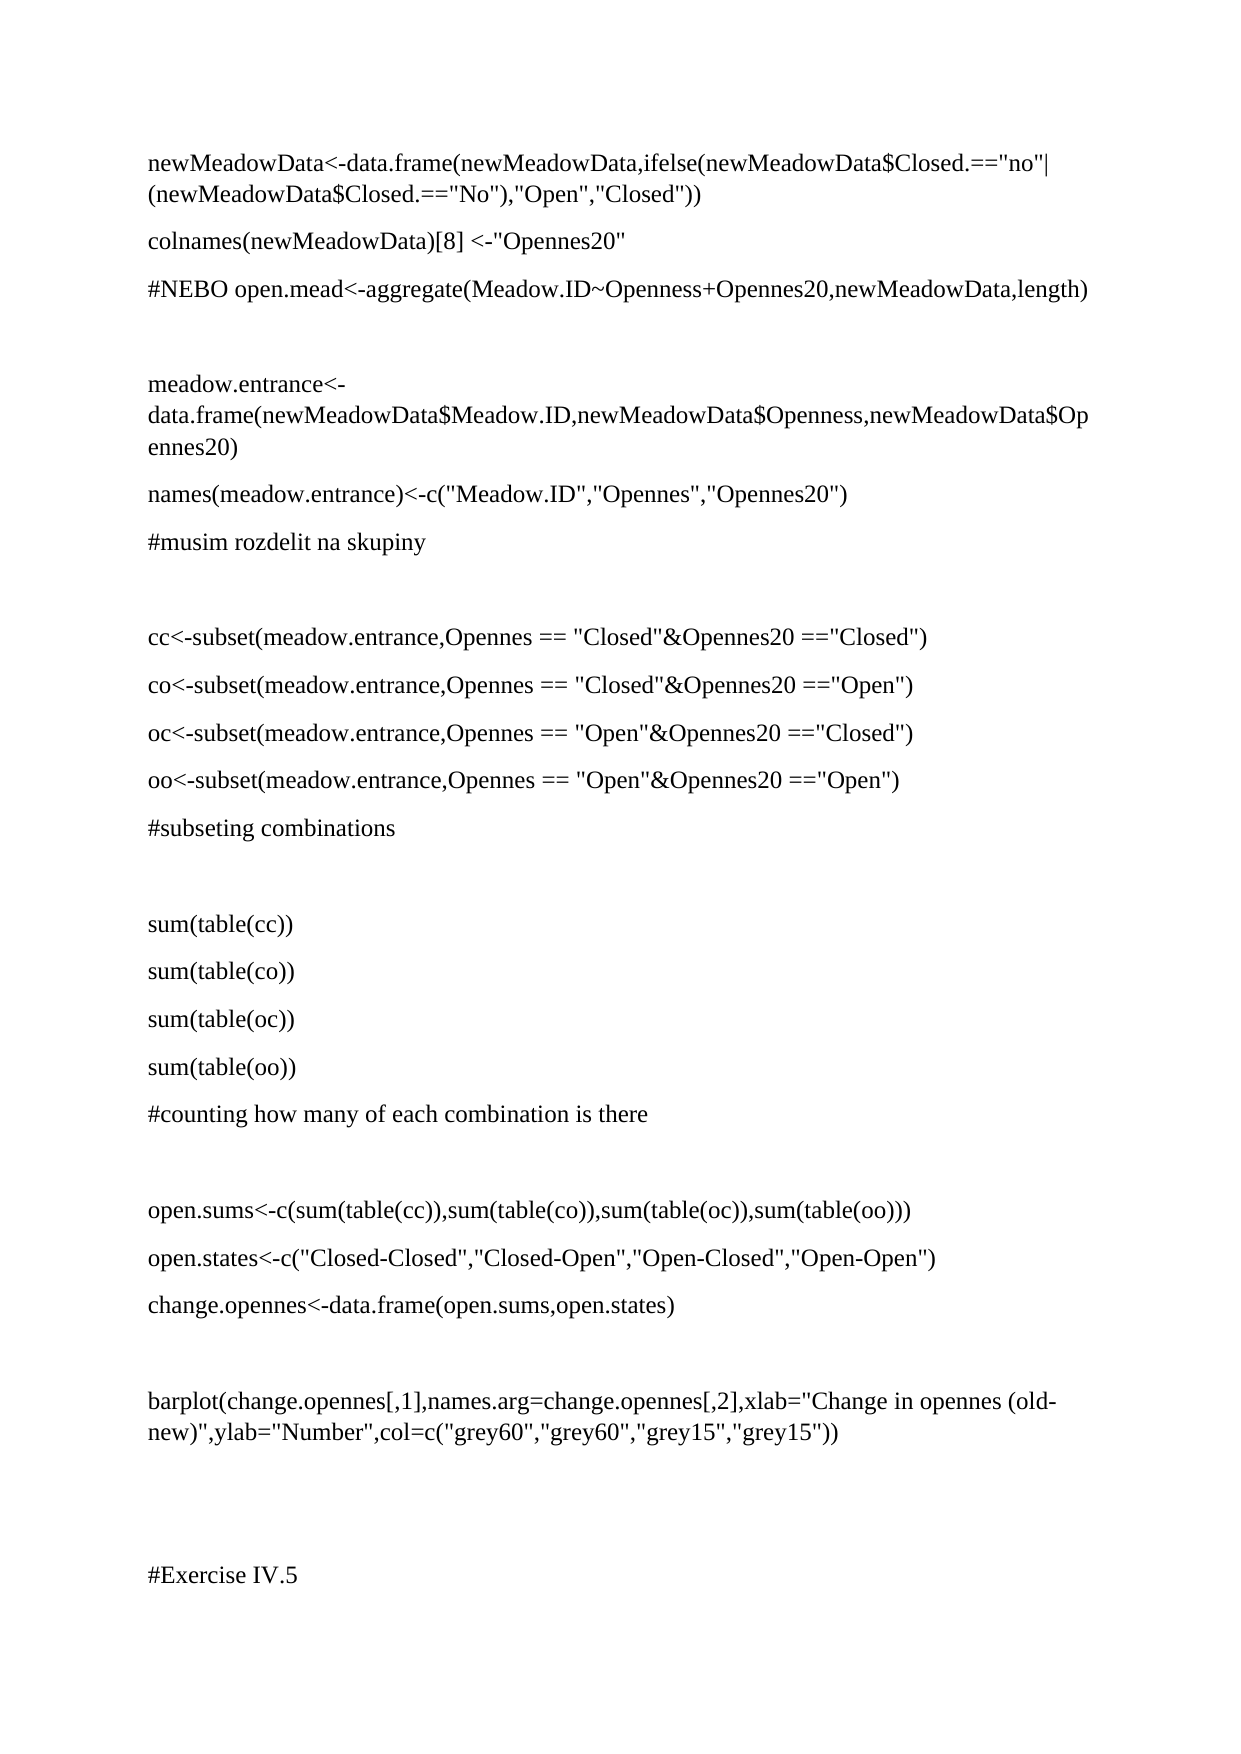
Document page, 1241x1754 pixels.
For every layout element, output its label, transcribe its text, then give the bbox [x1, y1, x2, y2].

text sum(table(oc)) [148, 1004, 1093, 1033]
text cc<-subset(meadow.entrance,Opennes == "Closed"&Opennes20 =="Closed") [148, 622, 1093, 651]
text oo<-subset(meadow.entrance,Opennes == "Open"&Opennes20 =="Open") [148, 766, 1093, 794]
text colnames(newMeadowData)[8] <-"Opennes20" [148, 226, 1093, 255]
text open.sums<-c(sum(table(cc)),sum(table(co)),sum(table(oc)),sum(table(oo))) [148, 1195, 1093, 1224]
text meadow.entrance<-data.frame(newMeadowData$Meadow.ID,newMeadowData$Openness,newMeadowData$Opennes20) [148, 369, 1093, 460]
text names(meadow.entrance)<-c("Meadow.ID","Opennes","Opennes20") [148, 479, 1093, 508]
text open.states<-c("Closed-Closed","Closed-Open","Open-Closed","Open-Open") [148, 1243, 1093, 1271]
text change.opennes<-data.frame(open.sums,open.states) [148, 1290, 1093, 1319]
text #musim rozdelit na skupiny [148, 527, 1093, 556]
text #counting how many of each combination is there [148, 1099, 1093, 1128]
text barplot(change.opennes[,1],names.arg=change.opennes[,2],xlab="Change in opennes (old-new)",ylab="Number",col=c("grey60","grey60","grey15","grey15")) [148, 1386, 1093, 1446]
text #NEBO open.mead<-aggregate(Meadow.ID~Openness+Opennes20,newMeadowData,length) [148, 274, 1093, 303]
text sum(table(oo)) [148, 1052, 1093, 1081]
text sum(table(co)) [148, 956, 1093, 985]
text oc<-subset(meadow.entrance,Opennes == "Open"&Opennes20 =="Closed") [148, 718, 1093, 747]
text #subseting combinations [148, 813, 1093, 842]
text newMeadowData<-data.frame(newMeadowData,ifelse(newMeadowData$Closed.=="no"|(newMeadowData$Closed.=="No"),"Open","Closed")) [148, 148, 1093, 207]
text #Exercise IV.5 [148, 1560, 1093, 1589]
text sum(table(cc)) [148, 909, 1093, 937]
text co<-subset(meadow.entrance,Opennes == "Closed"&Opennes20 =="Open") [148, 670, 1093, 699]
